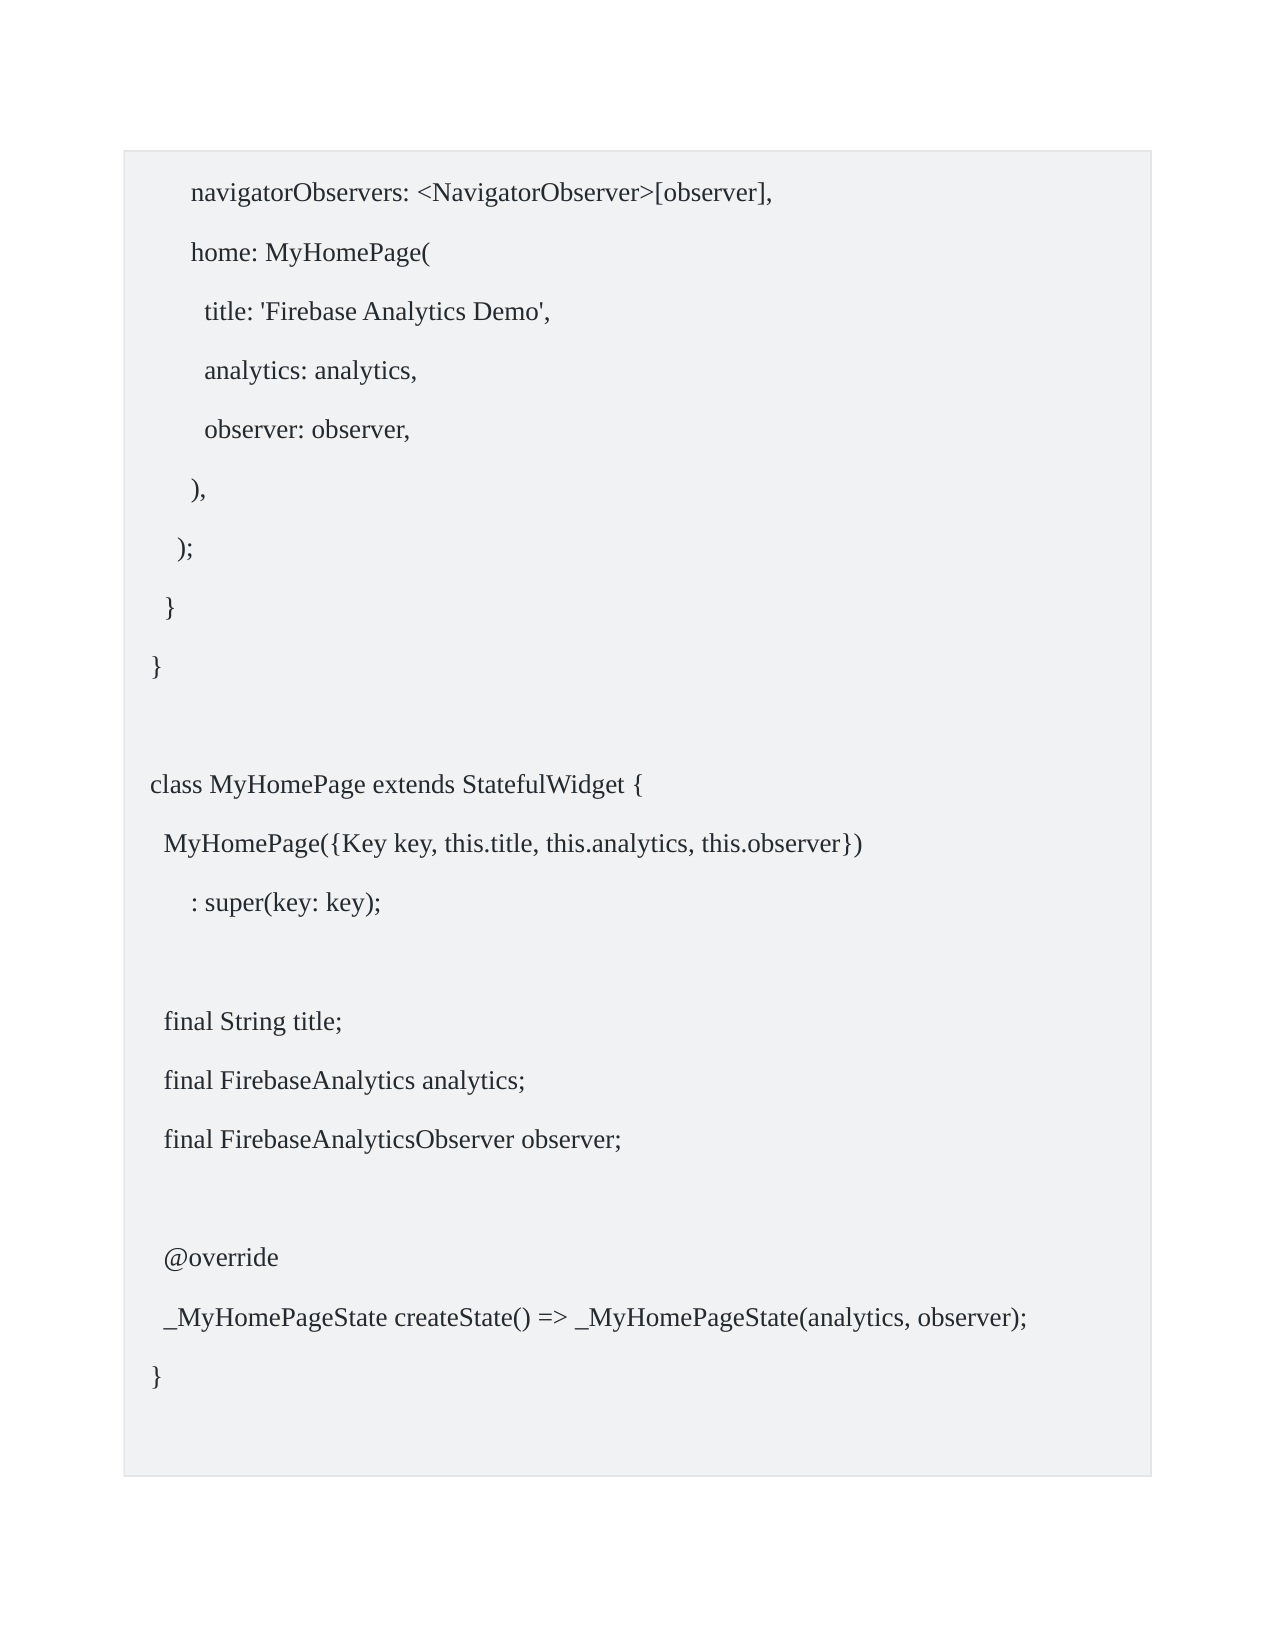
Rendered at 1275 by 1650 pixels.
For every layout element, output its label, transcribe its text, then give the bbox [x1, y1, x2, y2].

text ), [125, 446, 1150, 503]
text final String title; [125, 978, 1150, 1036]
text : super(key: key); [125, 860, 1150, 918]
text title: 'Firebase Analytics Demo', [125, 268, 1150, 326]
text @override [125, 1215, 1150, 1273]
text final FirebaseAnalyticsObserver observer; [125, 1097, 1150, 1154]
text } [125, 623, 1150, 681]
text ); [125, 505, 1150, 563]
text analytics: analytics, [125, 327, 1150, 385]
text home: MyHomePage( [125, 209, 1150, 267]
text } [125, 564, 1150, 622]
text navigatorObservers: <NavigatorObserver>[observer], [125, 152, 1150, 208]
text class MyHomePage extends StatefulWidget { [125, 742, 1150, 799]
text _MyHomePageState createState() => _MyHomePageState(analytics, observer); [125, 1274, 1150, 1332]
text final FirebaseAnalytics analytics; [125, 1037, 1150, 1095]
text observer: observer, [125, 387, 1150, 444]
text MyHomePage({Key key, this.title, this.analytics, this.observer}) [125, 801, 1150, 858]
text } [125, 1333, 1150, 1391]
